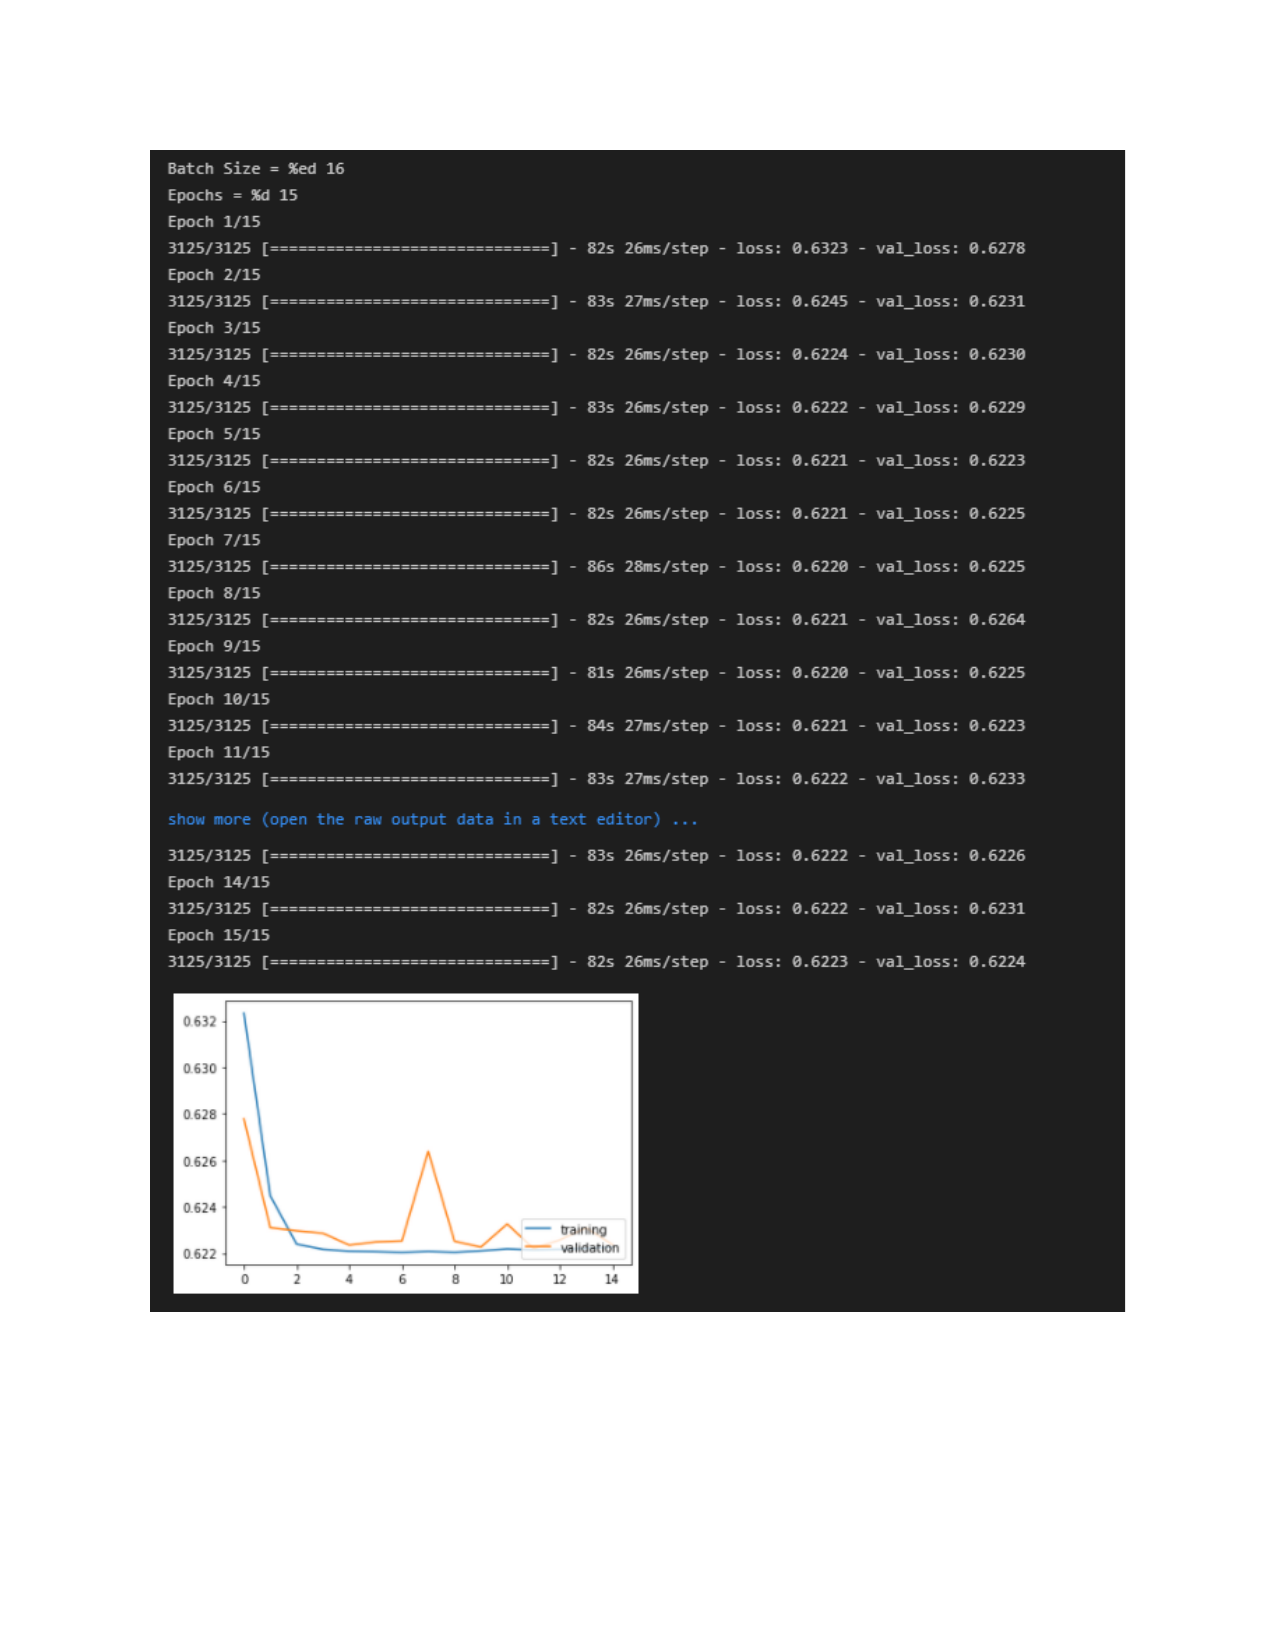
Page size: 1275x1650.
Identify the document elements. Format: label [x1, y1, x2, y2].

picture [150, 150, 1125, 1312]
